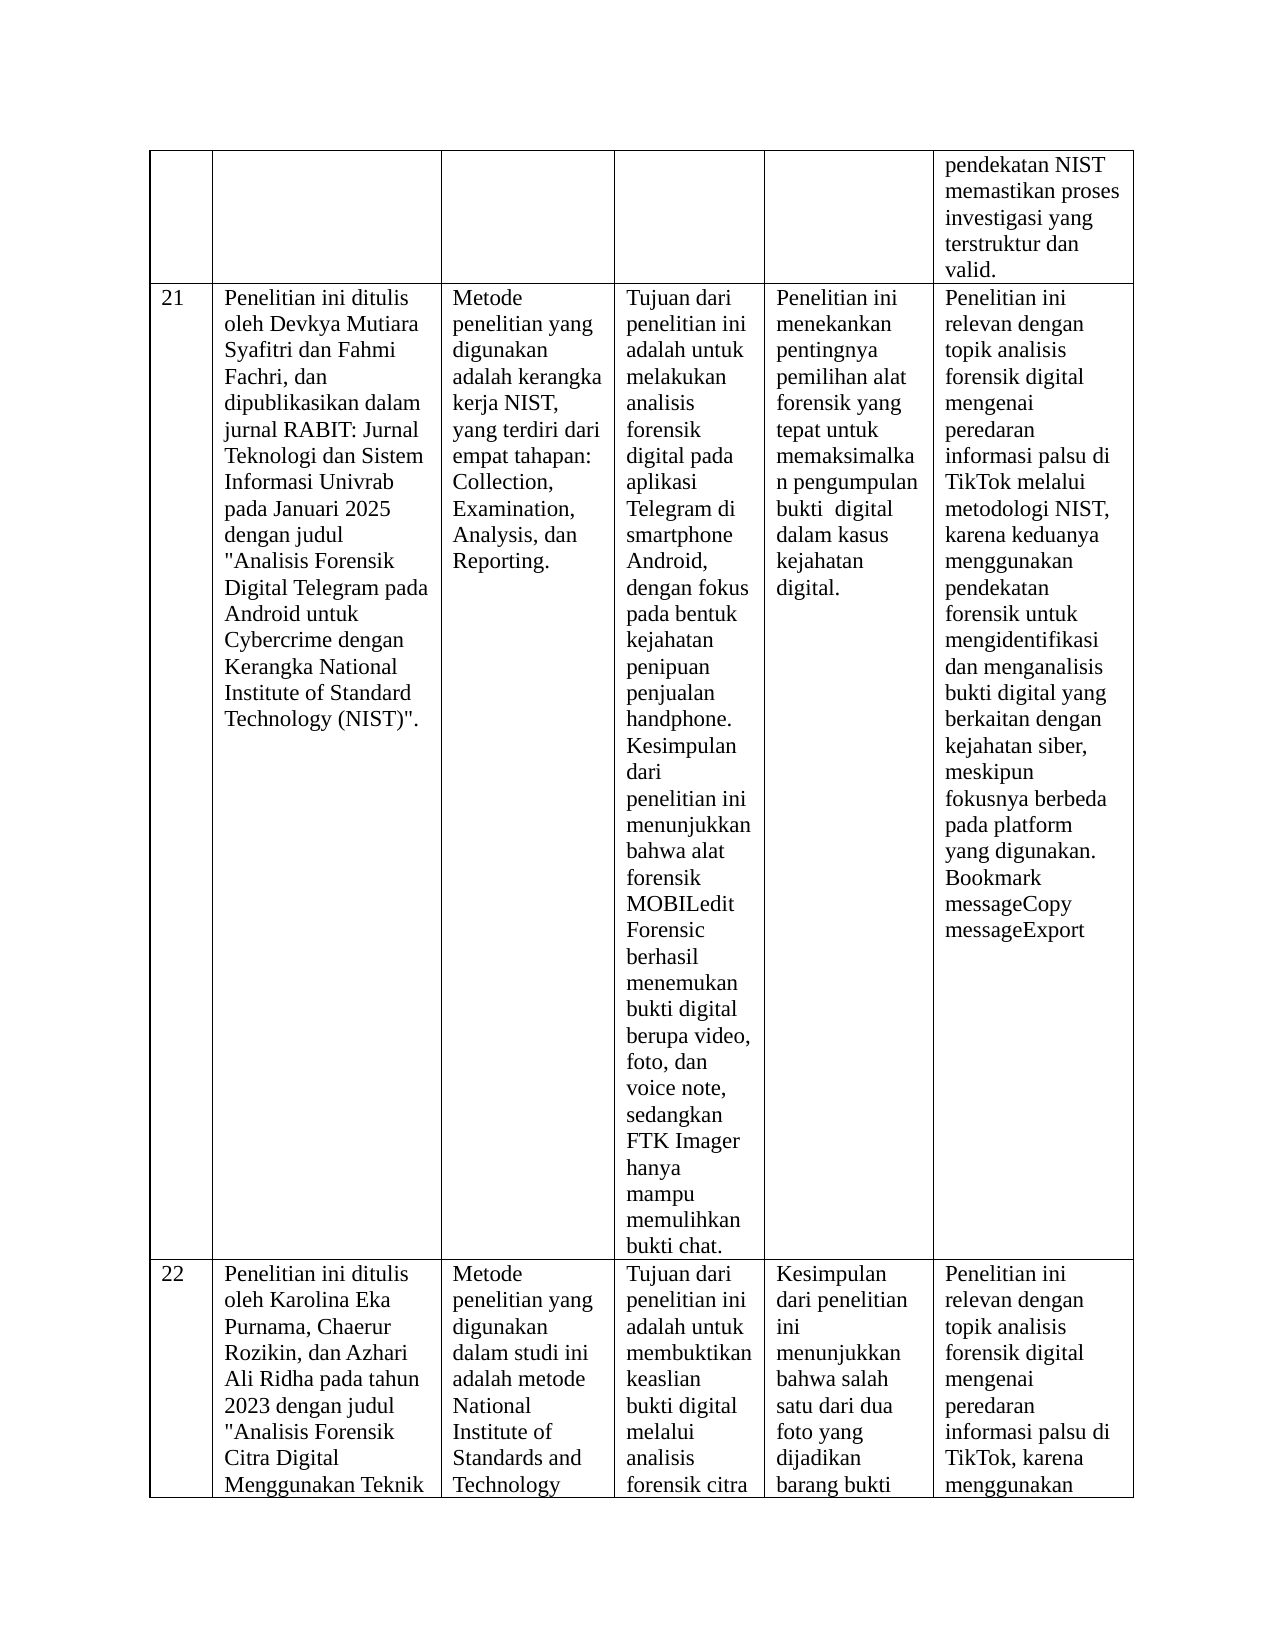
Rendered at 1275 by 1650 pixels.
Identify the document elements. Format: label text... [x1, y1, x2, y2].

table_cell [765, 1260, 933, 1497]
table_cell Metode penelitian yang digunakan adalah kerangka kerja NIST, yang terdiri dari empat tahapan: Collection, Examination, Analysis, dan Reporting. [442, 284, 614, 1259]
table_cell 22 [151, 1260, 212, 1497]
table_cell Penelitian ini relevan dengan topik analisis forensik digital mengenai peredaran informasi palsu di TikTok melalui metodologi NIST, karena keduanya menggunakan pendekatan forensik untuk mengidentifikasi dan menganalisis bukti digital yang berkaitan dengan kejahatan siber, meskipun fokusnya berbeda pada platform yang digunakan. Bookmark messageCopy messageExport [934, 284, 1133, 1259]
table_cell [615, 151, 764, 283]
table_cell Penelitian ini menekankan pentingnya pemilihan alat forensik yang tepat untuk memaksimalkan pengumpulan bukti digital dalam kasus kejahatan digital. [765, 284, 933, 1259]
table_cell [442, 1260, 614, 1497]
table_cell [934, 151, 1133, 283]
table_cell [765, 151, 933, 283]
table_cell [213, 151, 441, 283]
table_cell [213, 1260, 441, 1497]
table_cell 20 [151, 151, 212, 283]
table_cell 21 [151, 284, 212, 1259]
table_cell Tujuan dari penelitian ini adalah untuk melakukan analisis forensik digital pada aplikasi Telegram di smartphone Android, dengan fokus pada bentuk kejahatan penipuan penjualan handphone. Kesimpulan dari penelitian ini menunjukkan bahwa alat forensik MOBILedit Forensic berhasil menemukan bukti digital berupa video, foto, dan voice note, sedangkan FTK Imager hanya mampu memulihkan bukti chat. [615, 284, 764, 1259]
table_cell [615, 1260, 764, 1497]
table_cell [934, 1260, 1133, 1497]
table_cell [442, 151, 614, 283]
table_cell Penelitian ini ditulis oleh Devkya Mutiara Syafitri dan Fahmi Fachri, dan dipublikasikan dalam jurnal RABIT: Jurnal Teknologi dan Sistem Informasi Univrab pada Januari 2025 dengan judul "Analisis Forensik Digital Telegram pada Android untuk Cybercrime dengan Kerangka National Institute of Standard Technology (NIST)". [213, 284, 441, 1259]
